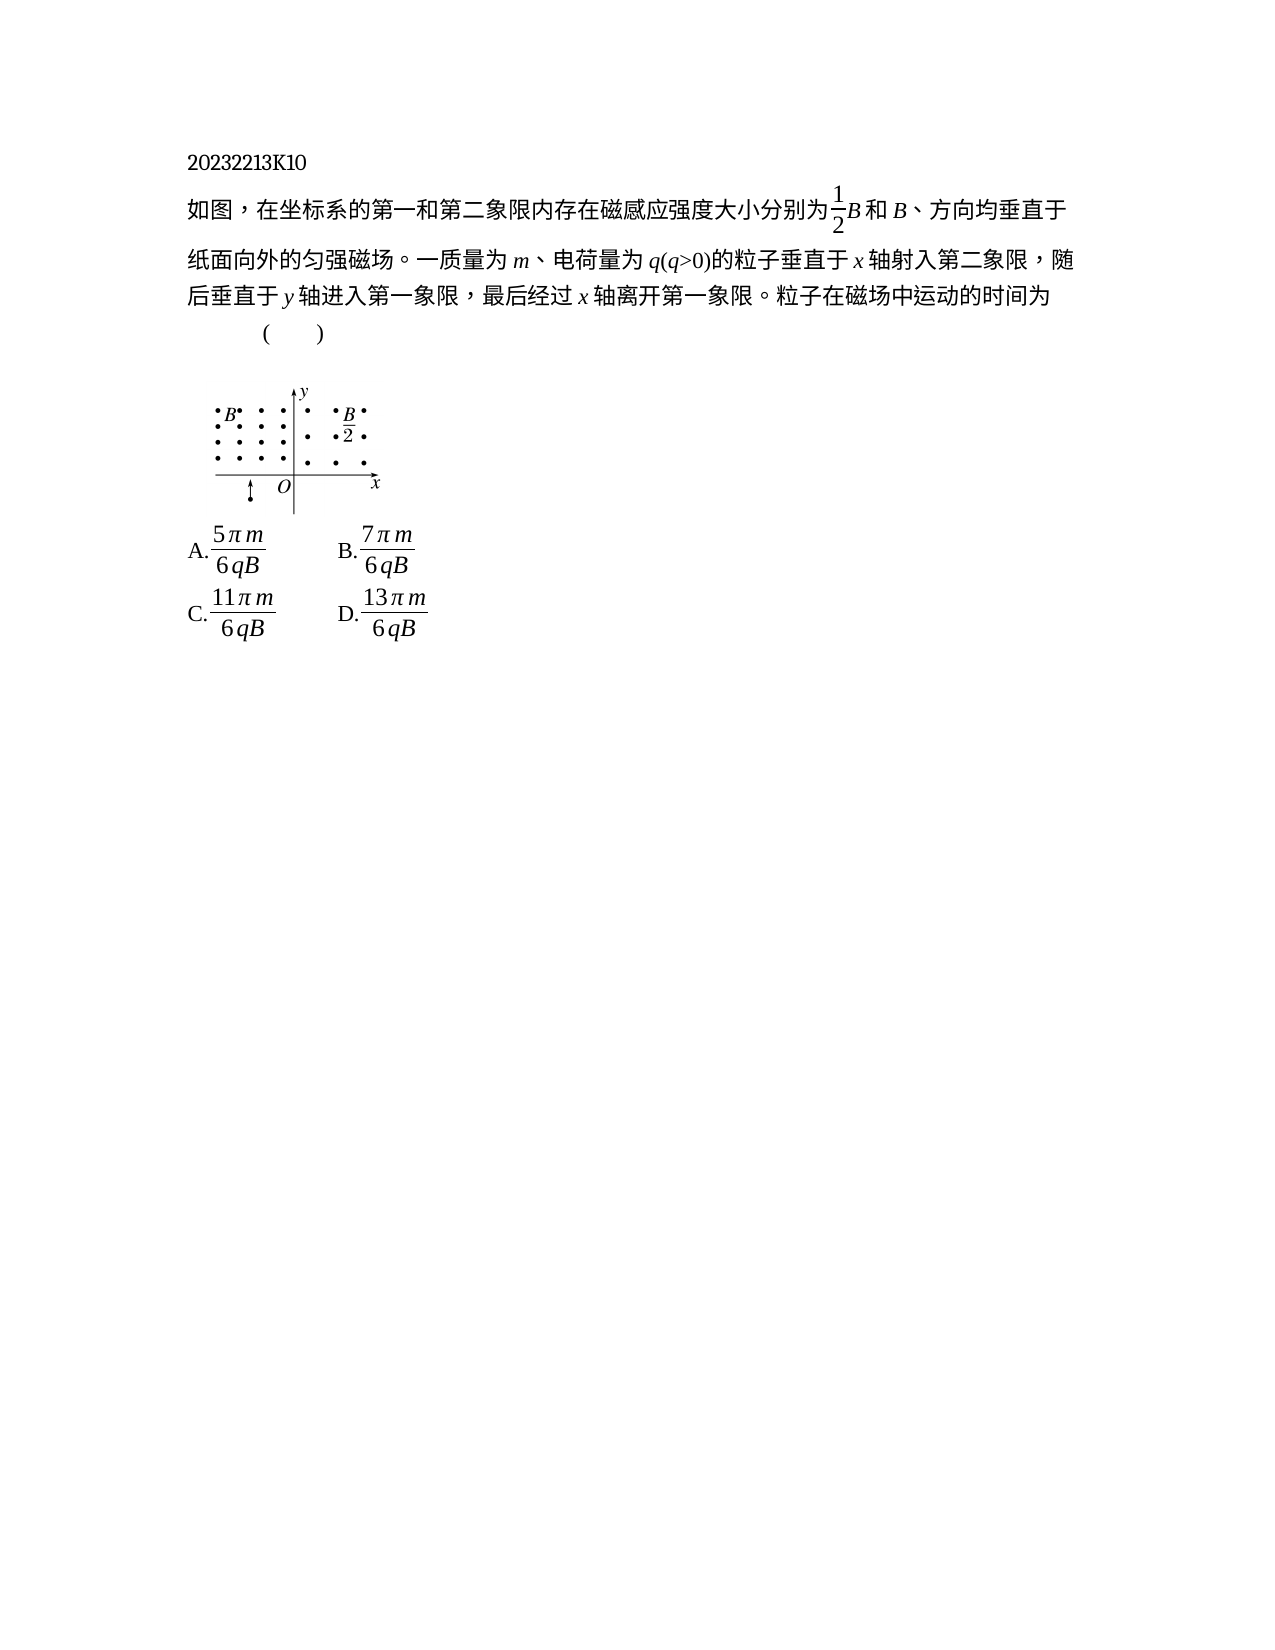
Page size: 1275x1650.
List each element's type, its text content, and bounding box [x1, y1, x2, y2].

text A. B. [187, 521, 1087, 580]
text 20232213K10 [187, 150, 1087, 176]
picture [206, 381, 384, 517]
text C. D. [187, 583, 1087, 642]
text 如图，在坐标系的第一和第二象限内存在磁感应强度大小分别为B和B、方向均垂直于纸面向外的匀强磁场。一质量为m、电荷量为q(q>0)的粒子垂直于x轴射入第二象限，随后垂直于y轴进入第一象限，最后经过x轴离开第一象限。粒子在磁场中运动的时间为 ( ) [187, 180, 1087, 347]
